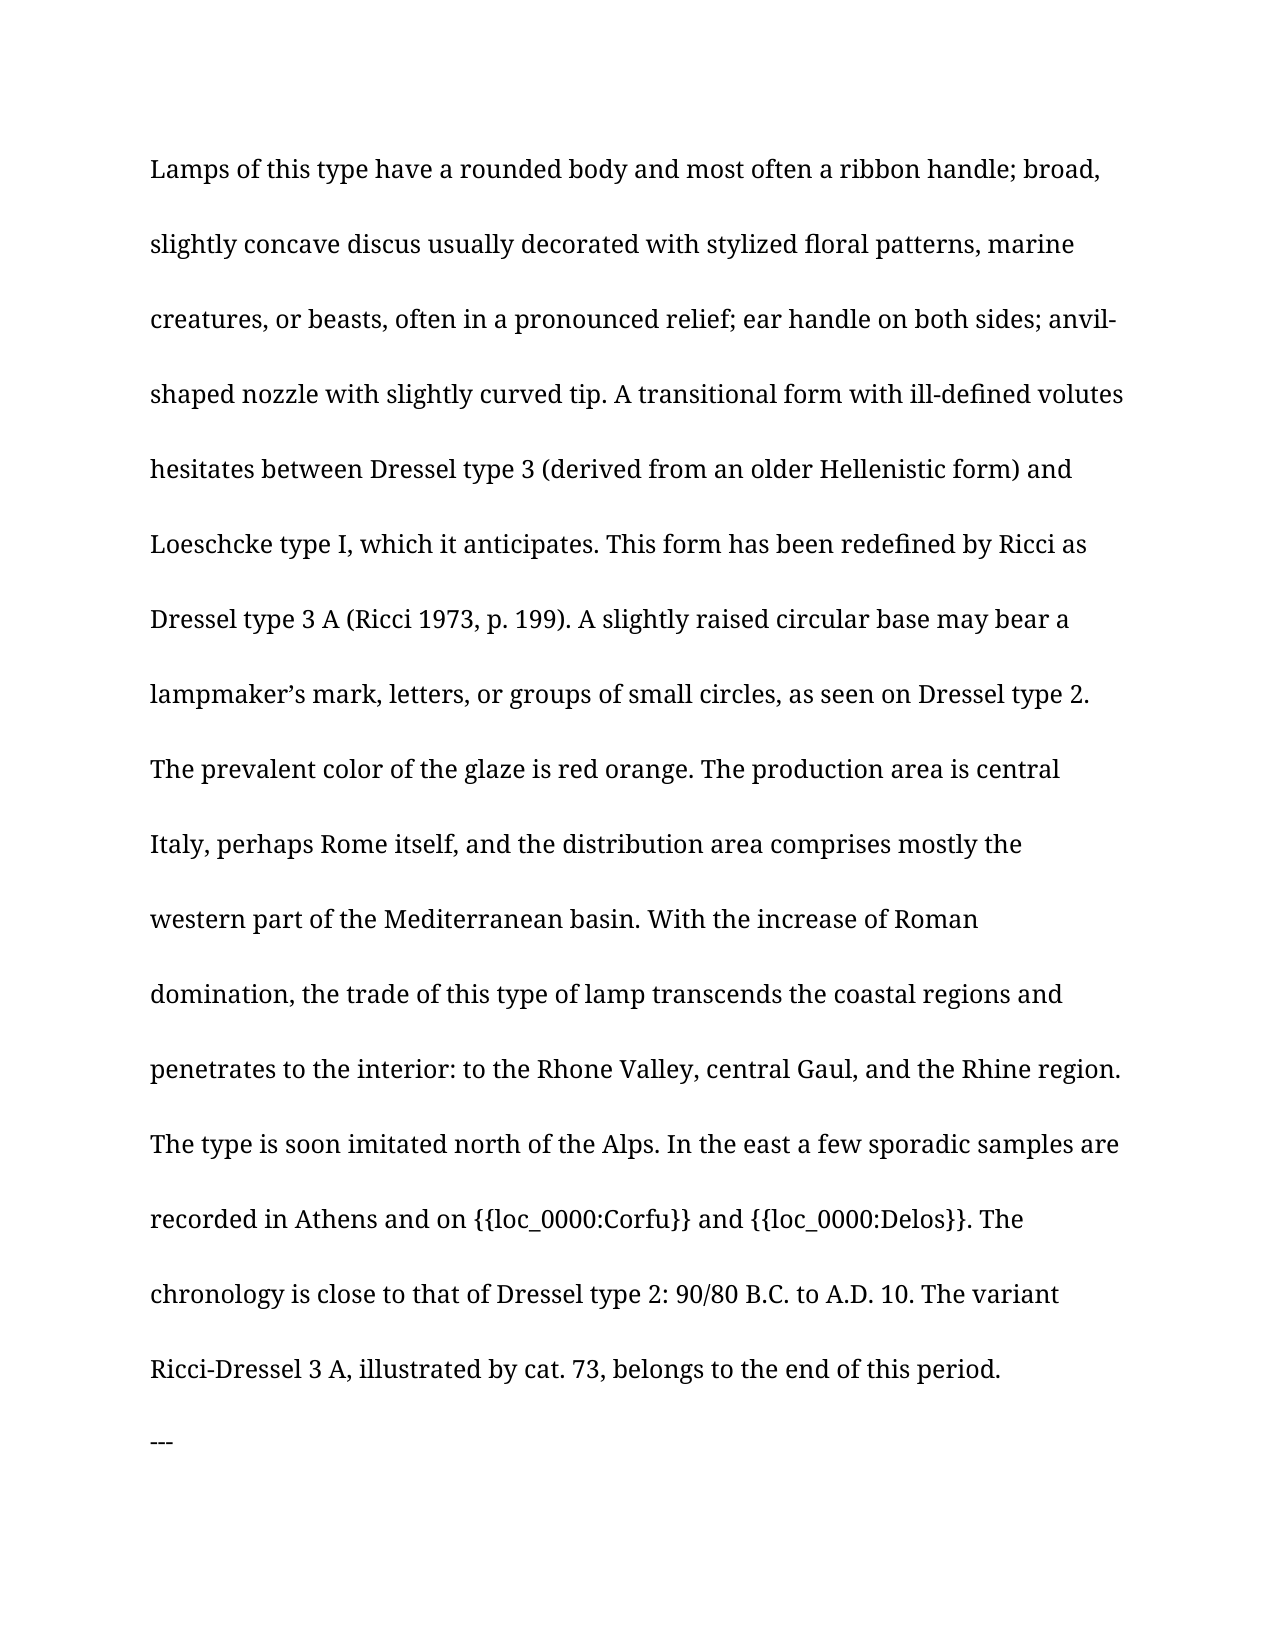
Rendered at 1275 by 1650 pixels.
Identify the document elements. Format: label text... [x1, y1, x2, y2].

list Lamps of this type have a rounded body and most often a ribbon handle; broad, slightly concave discus usually decorated with stylized floral patterns, marine creatures, or beasts, often in a pronounced relief; ear handle on both sides; anvil-shaped nozzle with slightly curved tip. A transitional form with ill-defined volutes hesitates between Dressel type 3 (derived from an older Hellenistic form) and Loeschcke type i, which it anticipates. This form has been redefined by Ricci as Dressel type 3 A (Ricci 1973, p. 199). A slightly raised circular base may bear a lampmaker’s mark, letters, or groups of small circles, as seen on Dressel type 2. The prevalent color of the glaze is red orange. The production area is central Italy, perhaps Rome itself, and the distribution area comprises mostly the western part of the Mediterranean basin. With the increase of Roman domination, the trade of this type of lamp transcends the coastal regions and penetrates to the interior: to the Rhone Valley, central Gaul, and the Rhine region. The type is soon imitated north of the Alps. In the east a few sporadic samples are recorded in Athens and on {{loc_0000:Corfu}} and {{loc_0000:Delos}}. The chronology is close to that of Dressel type 2: 90/80 b.c. to a.d. 10. The variant Ricci-Dressel 3 A, illustrated by cat. 73, belongs to the end of this period. [150, 150, 1125, 1387]
text --- [150, 1422, 1125, 1459]
